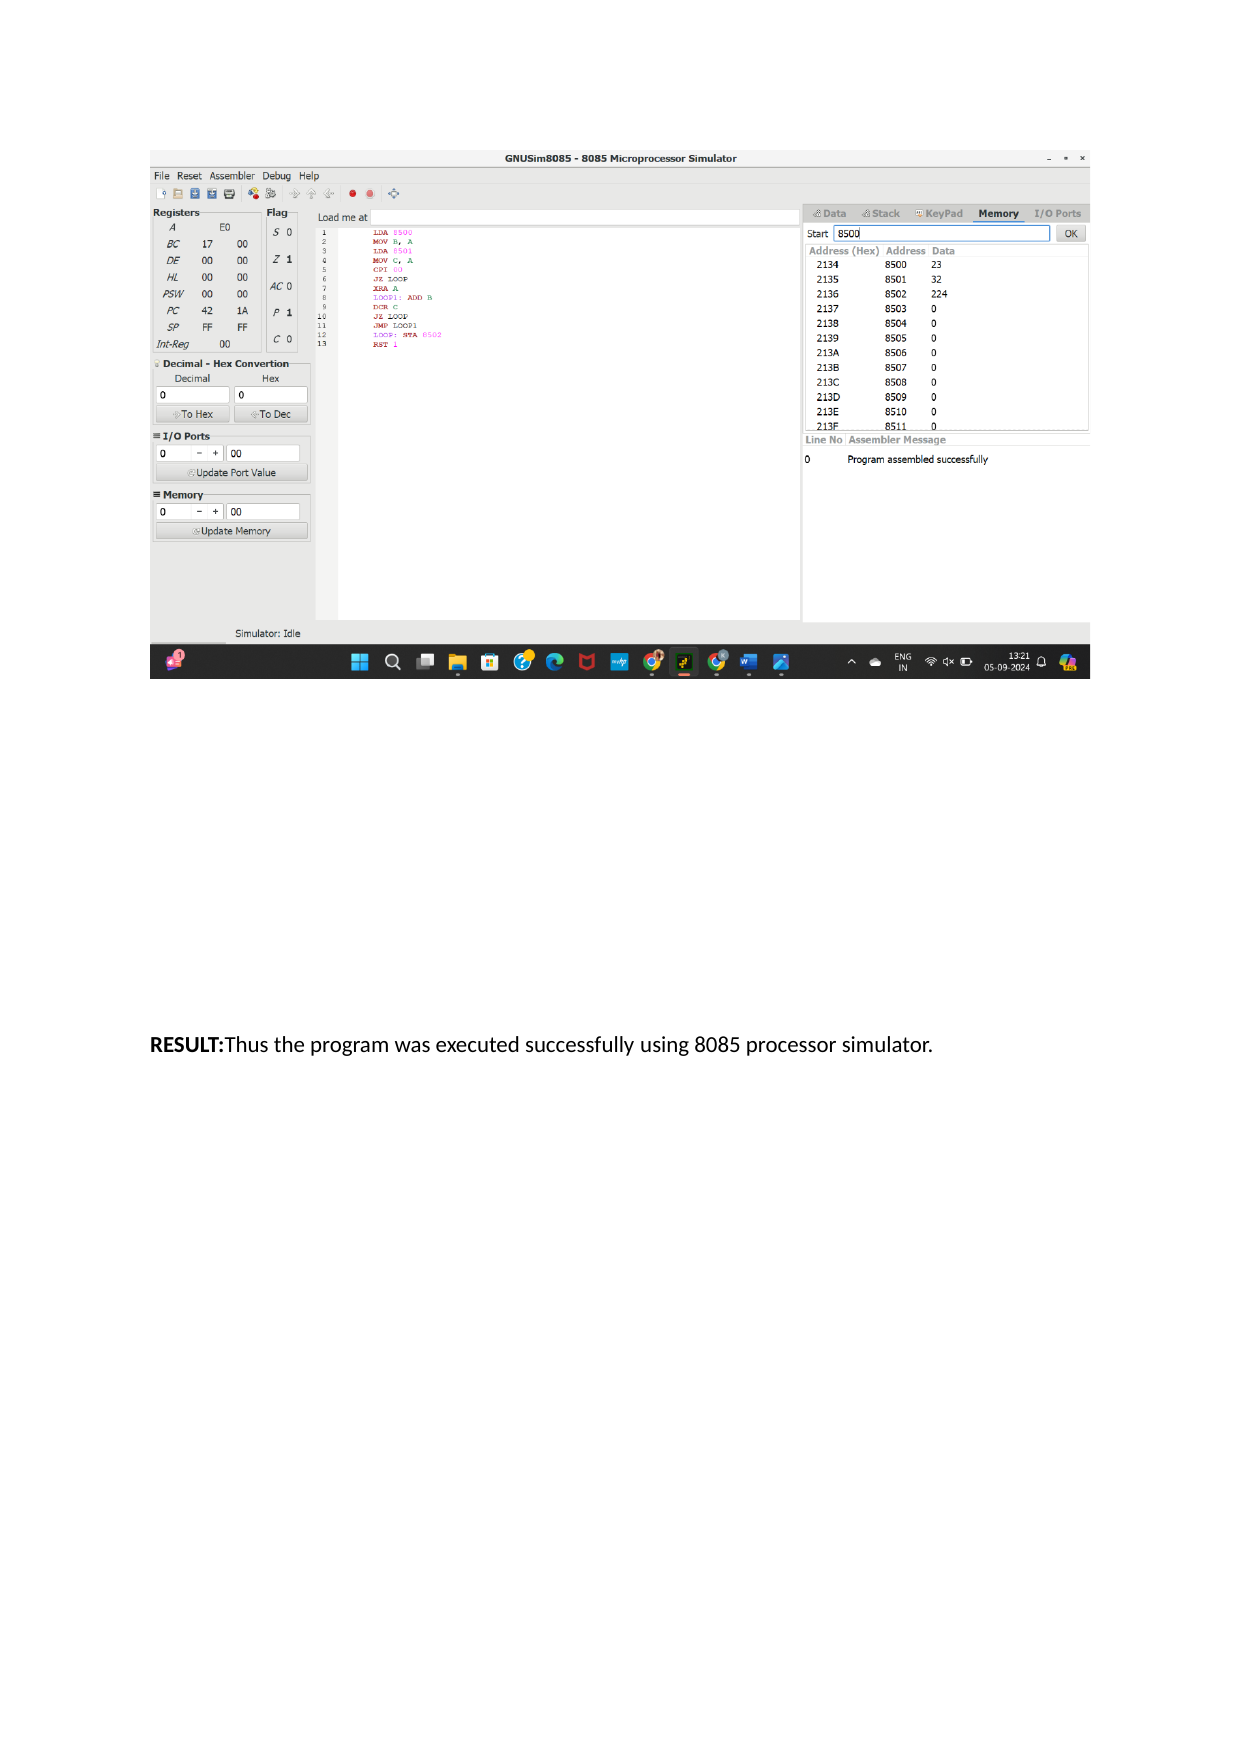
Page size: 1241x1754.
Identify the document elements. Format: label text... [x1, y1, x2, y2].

picture [150, 150, 1091, 679]
text RESULT:Thus the program was executed successfully using 8085 processor simulator. [150, 698, 1090, 1058]
